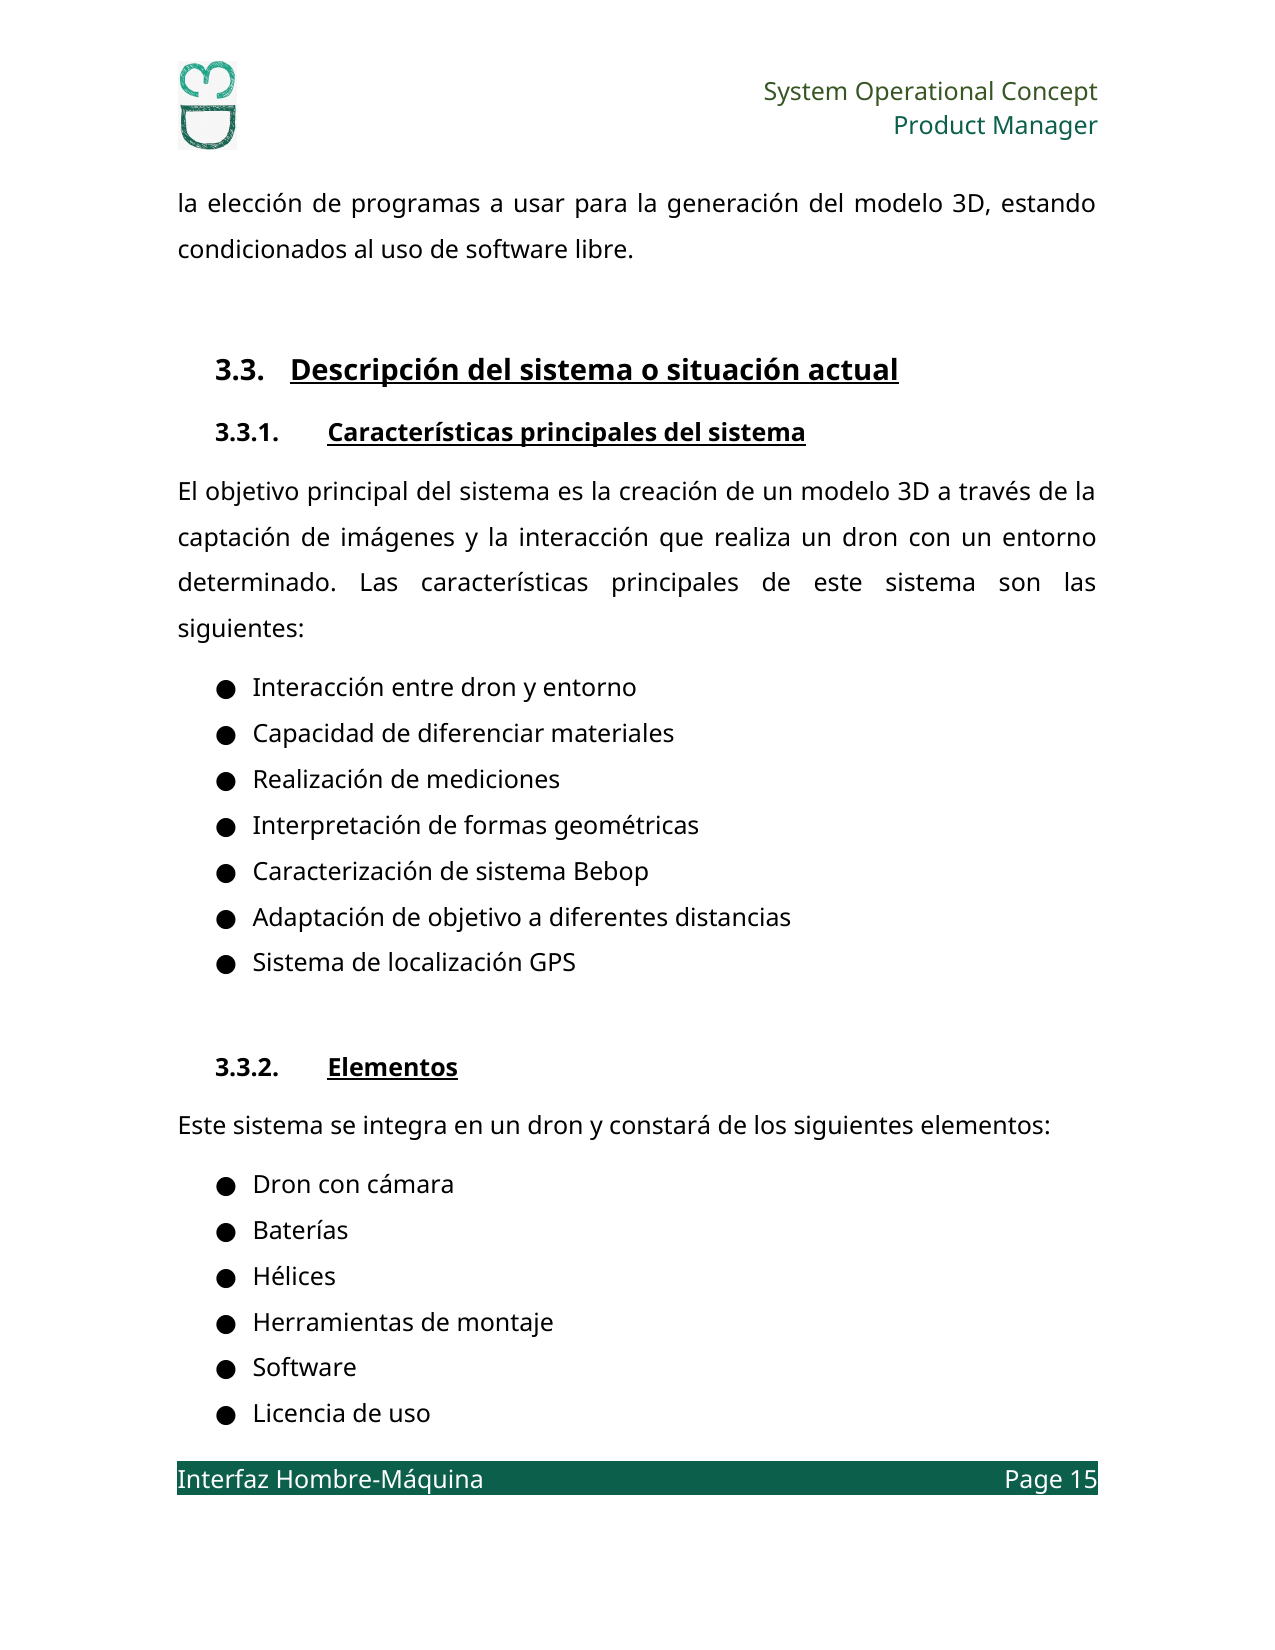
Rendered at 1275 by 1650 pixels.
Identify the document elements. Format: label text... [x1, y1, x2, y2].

list Adaptación de objetivo a diferentes distancias [215, 899, 1098, 933]
list Interacción entre dron y entorno [215, 669, 1098, 703]
subtitle Elementos [215, 1049, 1098, 1083]
text Este sistema se integra en un dron y constará de los siguientes elementos: [177, 1108, 1098, 1142]
list Software [215, 1350, 1098, 1384]
list Caracterización de sistema Bebop [215, 853, 1098, 887]
list Realización de mediciones [215, 761, 1098, 795]
picture [177, 61, 237, 150]
subtitle Características principales del sistema [215, 415, 1098, 449]
list Sistema de localización GPS [215, 945, 1098, 979]
list Baterías [215, 1212, 1098, 1246]
subtitle Descripción del sistema o situación actual [215, 349, 1098, 388]
list Herramientas de montaje [215, 1304, 1098, 1338]
list Licencia de uso [215, 1396, 1098, 1430]
list Capacidad de diferenciar materiales [215, 715, 1098, 749]
list Interpretación de formas geométricas [215, 807, 1098, 841]
list Hélices [215, 1258, 1098, 1292]
list Dron con cámara [215, 1166, 1098, 1200]
text El objetivo principal del sistema es la creación de un modelo 3D a través de la captación de imágenes y la interacción que realiza un dron con un entorno determinado. Las características principales de este sistema son las siguientes: [177, 473, 1098, 645]
